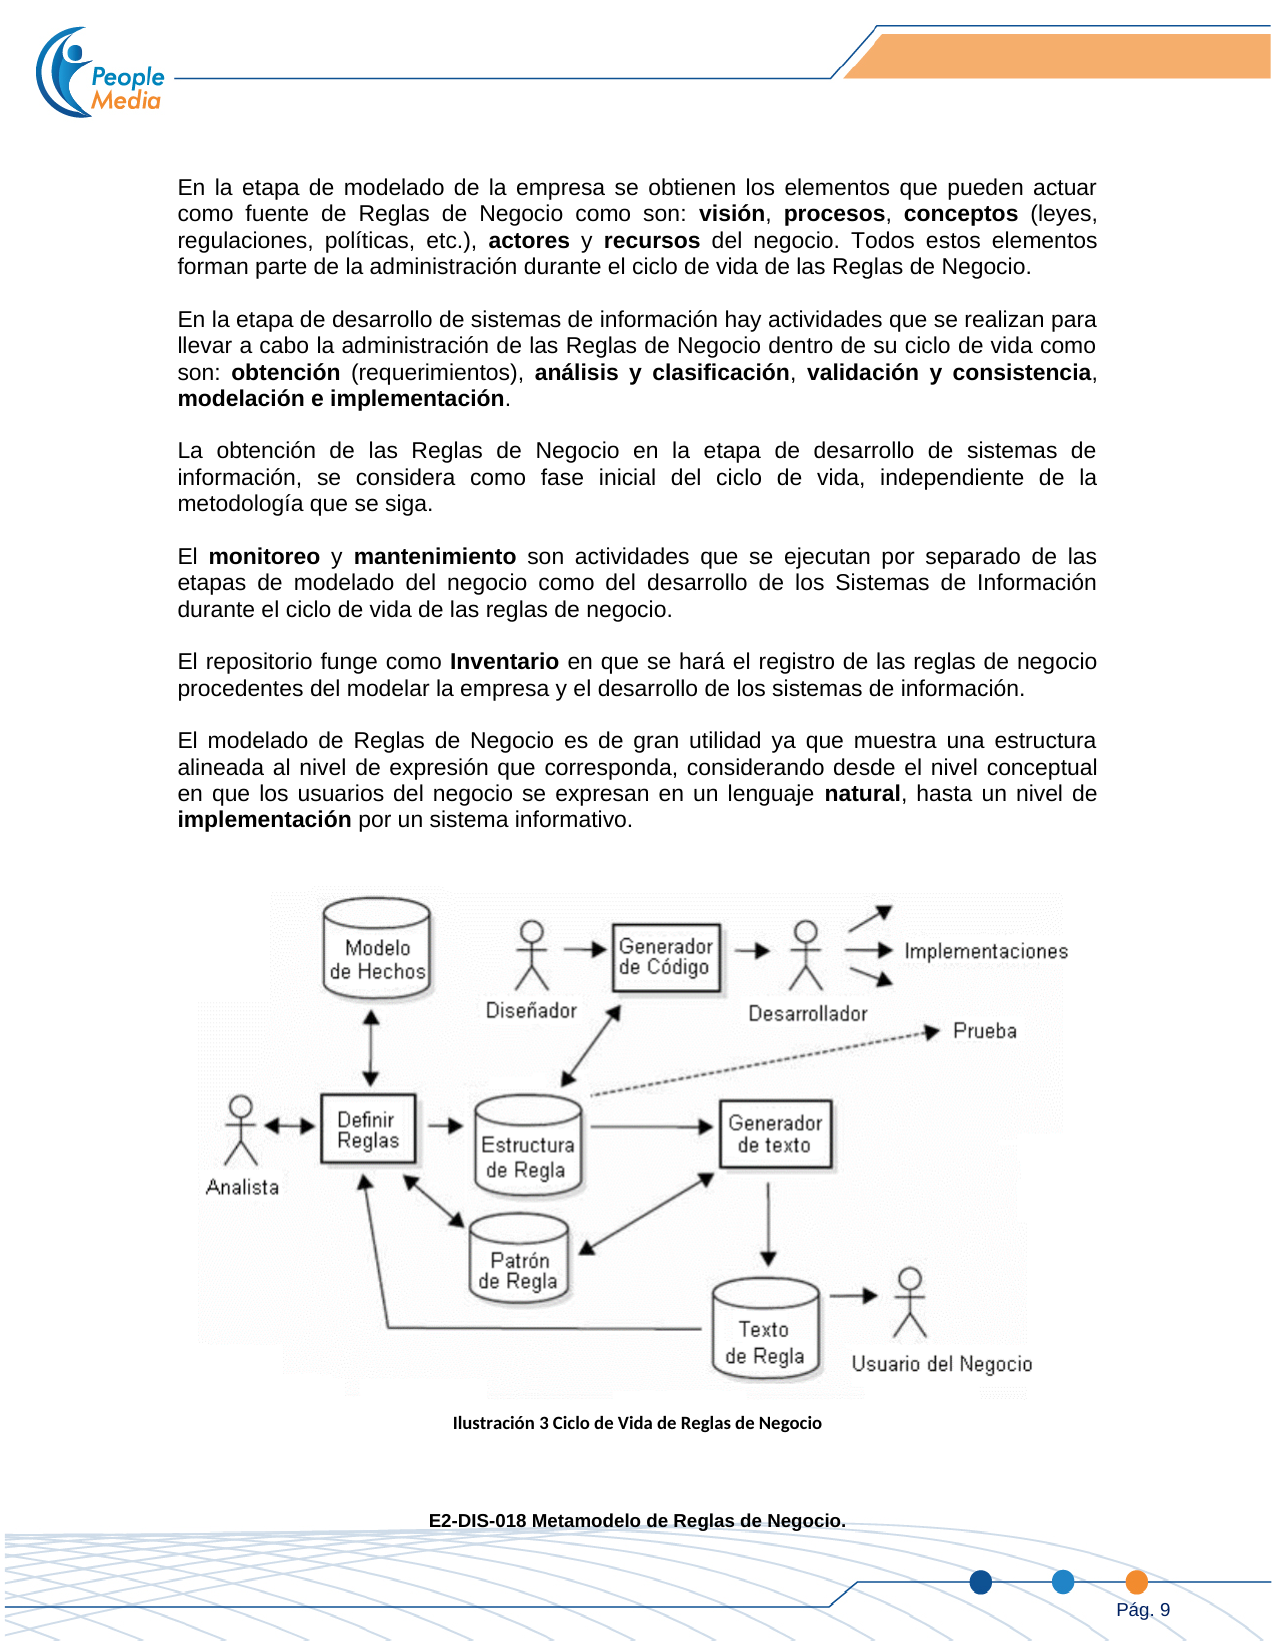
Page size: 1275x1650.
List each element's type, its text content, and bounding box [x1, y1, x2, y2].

picture [15, 4, 1271, 127]
text El monitoreo y mantenimiento son actividades que se ejecutan por separado de las etapas de modelado del negocio como del desarrollo de los Sistemas de Información durante el ciclo de vida de las reglas de negocio. [177, 543, 1098, 622]
text El modelado de Reglas de Negocio es de gran utilidad ya que muestra una estructura alineada al nivel de expresión que corresponda, considerando desde el nivel conceptual en que los usuarios del negocio se expresan en un lenguaje natural, hasta un nivel de implementación por un sistema informativo. [177, 727, 1098, 833]
text La obtención de las Reglas de Negocio en la etapa de desarrollo de sistemas de información, se considera como fase inicial del ciclo de vida, independiente de la metodología que se siga. [177, 437, 1098, 517]
text En la etapa de desarrollo de sistemas de información hay actividades que se realizan para llevar a cabo la administración de las Reglas de Negocio dentro de su ciclo de vida como son: obtención (requerimientos), análisis y clasificación, validación y consistencia, modelación e implementación. [177, 306, 1098, 411]
text El repositorio funge como Inventario en que se hará el registro de las reglas de negocio procedentes del modelar la empresa y el desarrollo de los sistemas de información. [177, 648, 1098, 701]
picture [185, 859, 1090, 1412]
text Ilustración 3 Ciclo de Vida de Reglas de Negocio [177, 1411, 1098, 1434]
picture [4, 1507, 1272, 1641]
